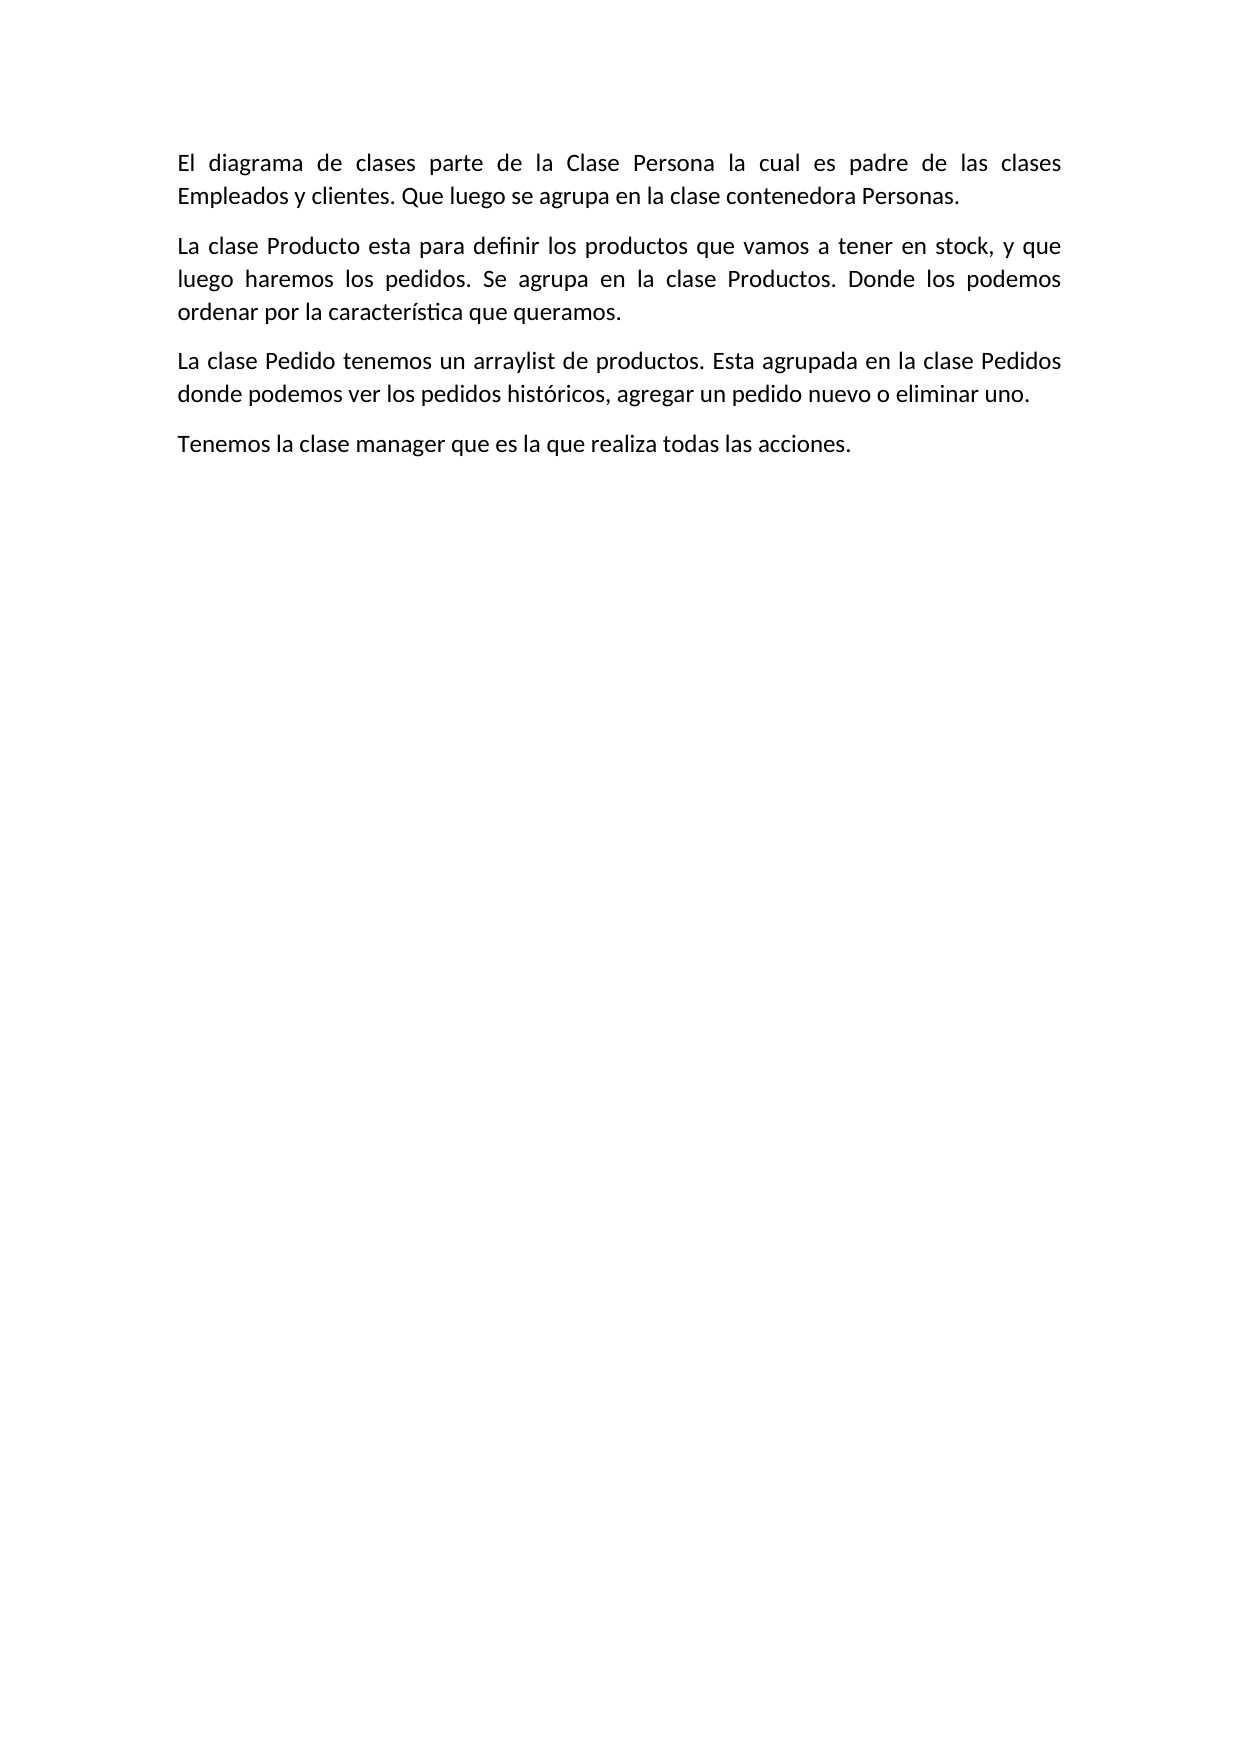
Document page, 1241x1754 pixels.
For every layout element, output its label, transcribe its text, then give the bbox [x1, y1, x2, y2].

text Tenemos la clase manager que es la que realiza todas las acciones. [177, 428, 1063, 458]
text El diagrama de clases parte de la Clase Persona la cual es padre de las clases Empleados y clientes. Que luego se agrupa en la clase contenedora Personas. [177, 148, 1063, 211]
text La clase Producto esta para definir los productos que vamos a tener en stock, y que luego haremos los pedidos. Se agrupa en la clase Productos. Donde los podemos ordenar por la característica que queramos. [177, 230, 1063, 326]
text La clase Pedido tenemos un arraylist de productos. Esta agrupada en la clase Pedidos donde podemos ver los pedidos históricos, agregar un pedido nuevo o eliminar uno. [177, 346, 1063, 409]
